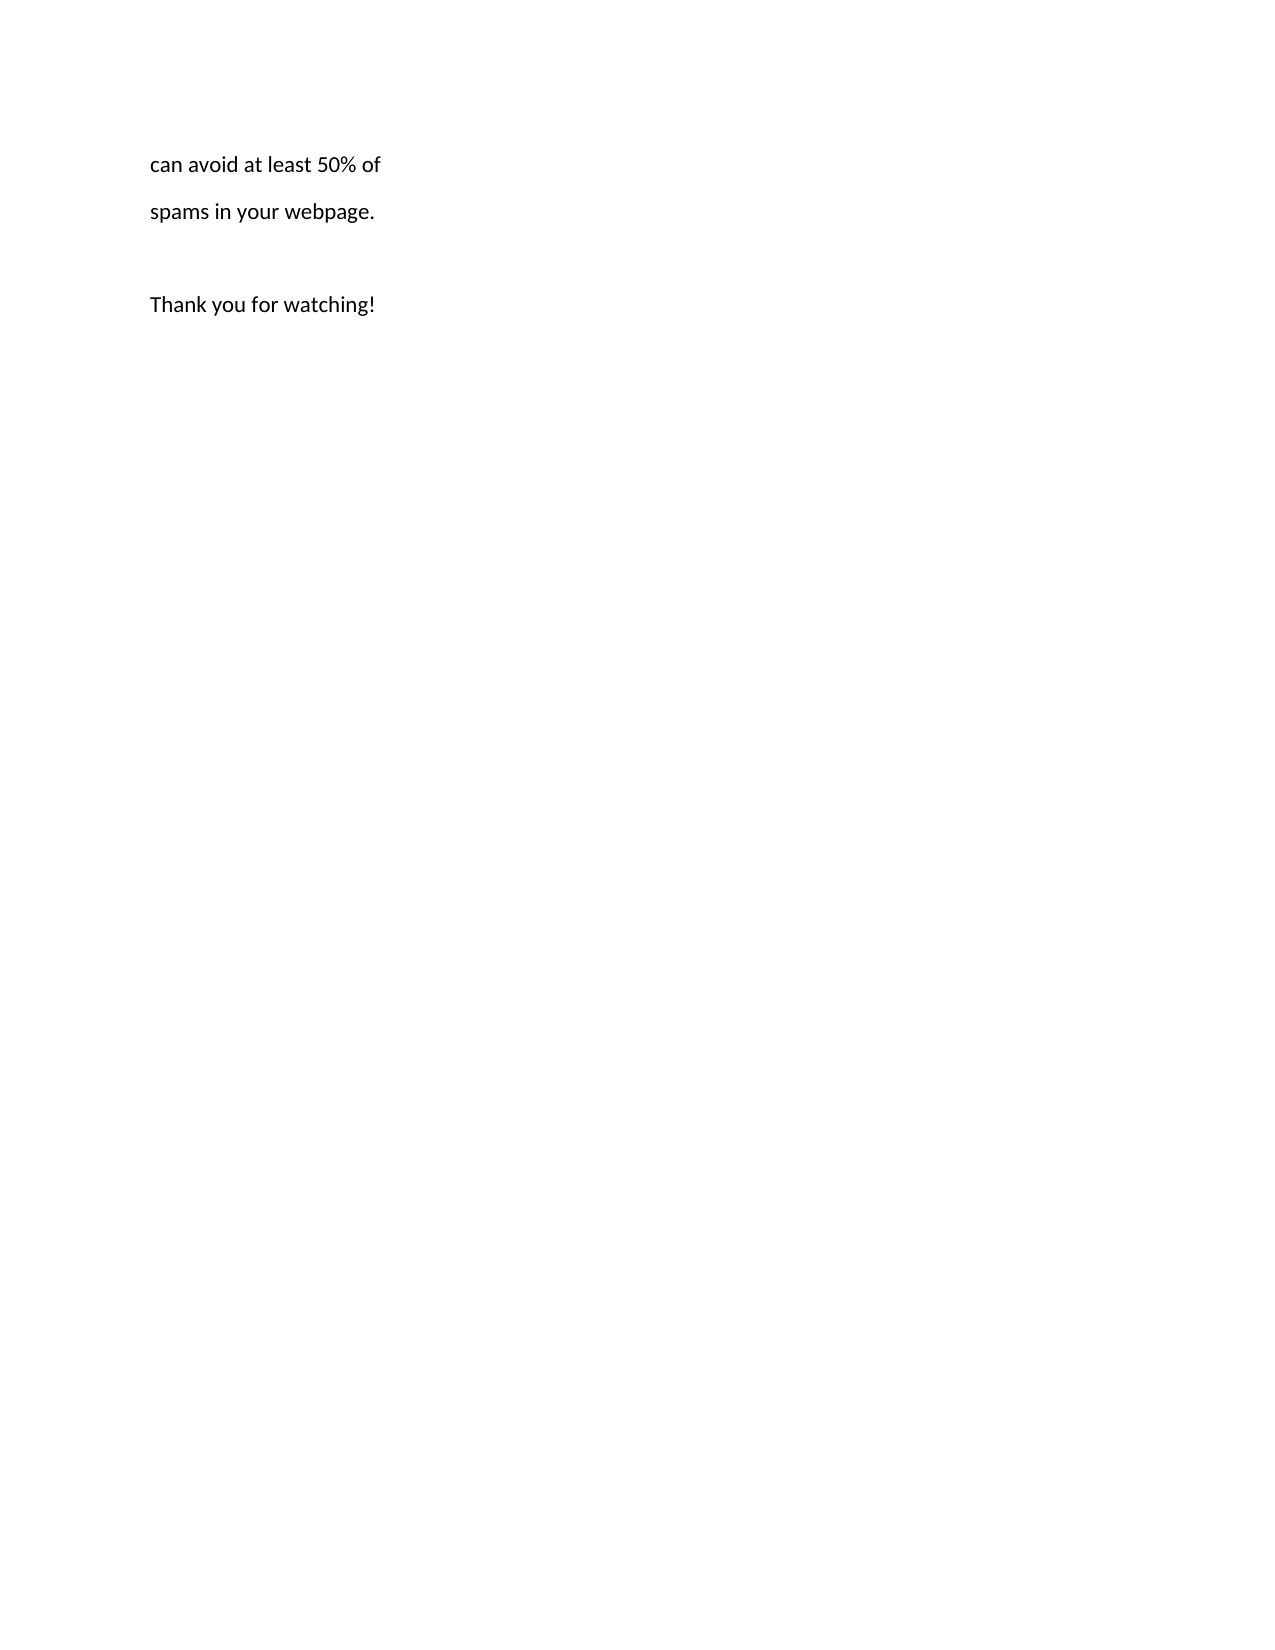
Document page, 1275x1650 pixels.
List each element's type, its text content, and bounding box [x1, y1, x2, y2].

text spams in your webpage. [150, 197, 1125, 225]
text can avoid at least 50% of [150, 150, 1125, 178]
text Thank you for watching! [150, 291, 1125, 319]
